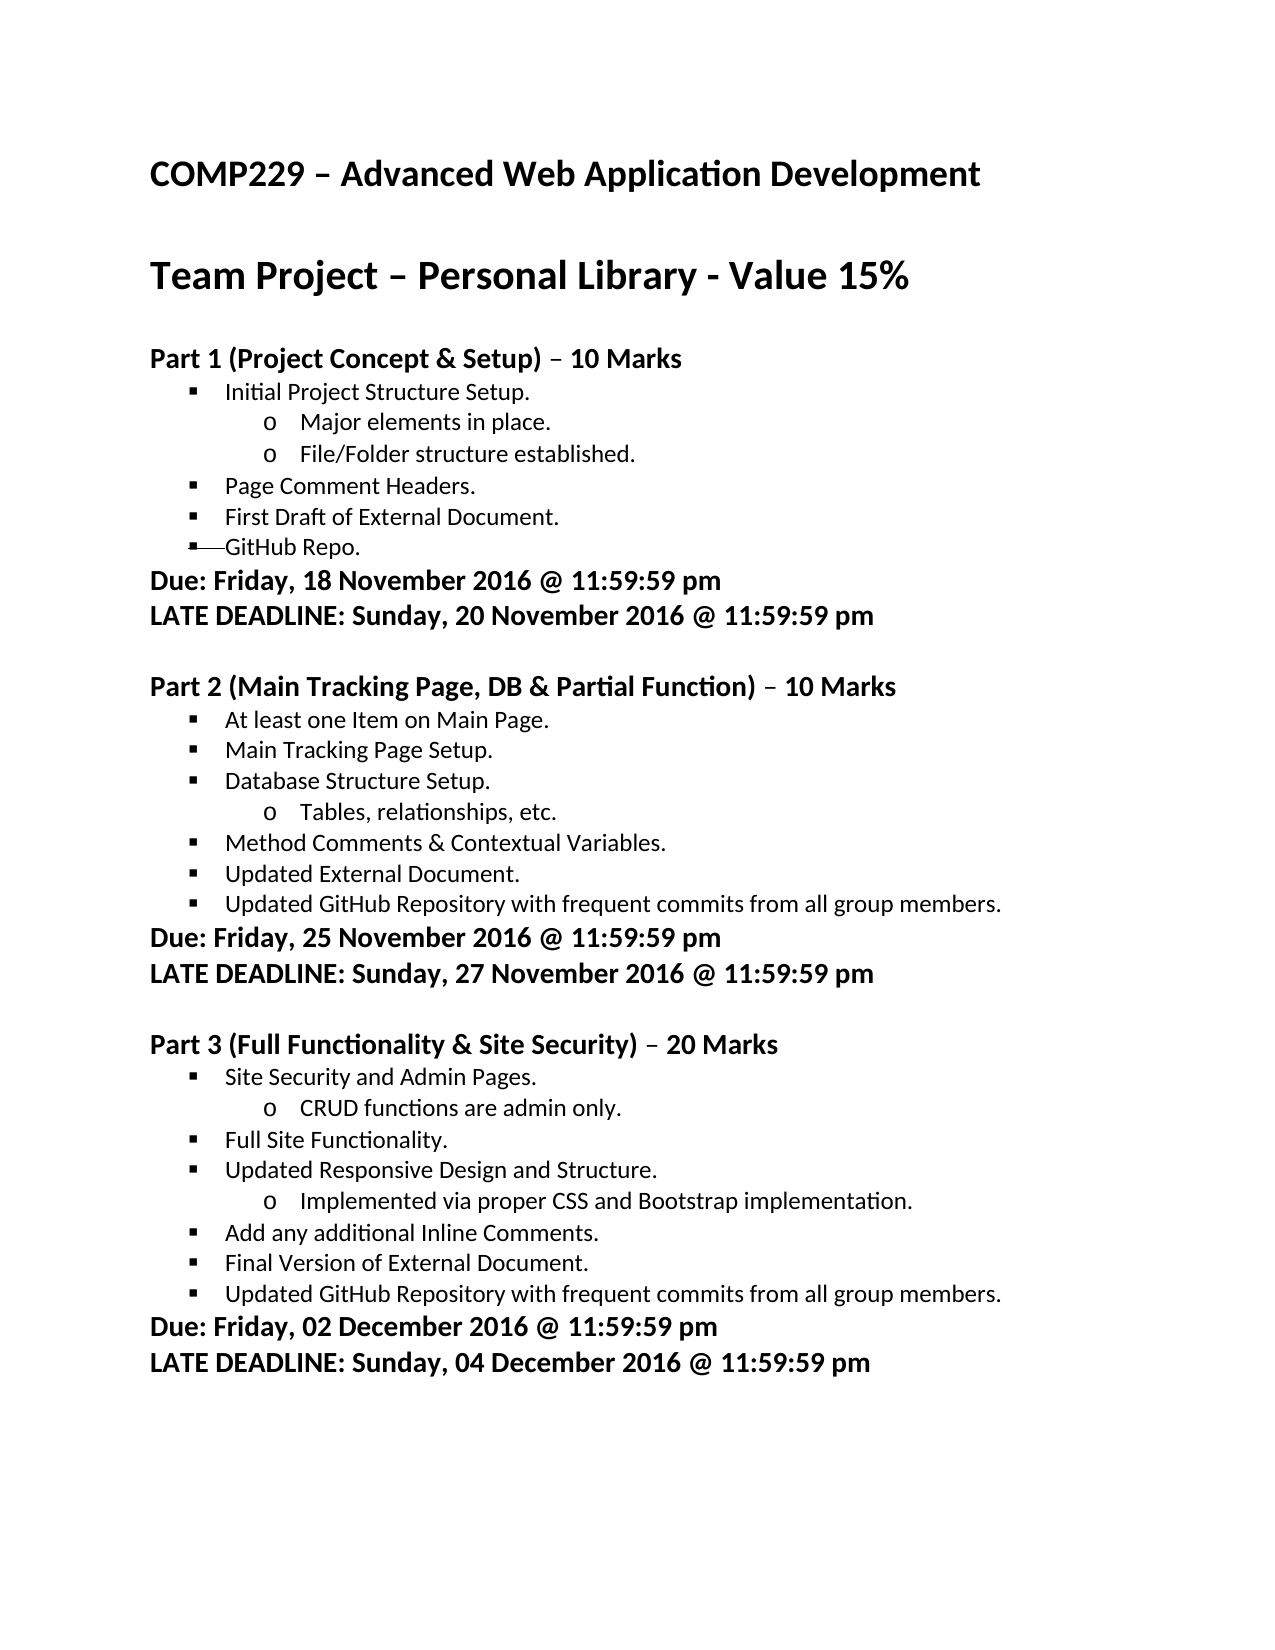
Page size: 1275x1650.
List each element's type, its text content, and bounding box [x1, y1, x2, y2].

list Implemented via proper CSS and Bootstrap implementation. [262, 1185, 1154, 1217]
list GitHub Repo. [187, 531, 1154, 562]
list Database Structure Setup. [187, 765, 1154, 796]
text Part 2 (Main Tracking Page, DB & Partial Function) – 10 Marks [150, 668, 1154, 704]
list Updated GitHub Repository with frequent commits from all group members. [187, 1278, 1154, 1308]
text Due: Friday, 02 December 2016 @ 11:59:59 pm [150, 1308, 1154, 1344]
list Updated GitHub Repository with frequent commits from all group members. [187, 888, 1154, 919]
list Major elements in place. [262, 407, 1154, 438]
list Method Comments & Contextual Variables. [187, 827, 1154, 858]
text LATE DEADLINE: Sunday, 27 November 2016 @ 11:59:59 pm [150, 955, 1154, 990]
list Initial Project Structure Setup. [187, 376, 1154, 407]
list Updated Responsive Design and Structure. [187, 1154, 1154, 1185]
text COMP229 – Advanced Web Application Development [150, 150, 1154, 196]
list File/Folder structure established. [262, 438, 1154, 470]
text LATE DEADLINE: Sunday, 04 December 2016 @ 11:59:59 pm [150, 1344, 1154, 1379]
list Site Security and Admin Pages. [187, 1062, 1154, 1092]
list Full Site Functionality. [187, 1124, 1154, 1154]
list Add any additional Inline Comments. [187, 1217, 1154, 1247]
text LATE DEADLINE: Sunday, 20 November 2016 @ 11:59:59 pm [150, 597, 1154, 633]
list Tables, relationships, etc. [262, 796, 1154, 827]
list CRUD functions are admin only. [262, 1092, 1154, 1124]
list Main Tracking Page Setup. [187, 735, 1154, 765]
text Part 1 (Project Concept & Setup) – 10 Marks [150, 340, 1154, 376]
list At least one Item on Main Page. [187, 704, 1154, 735]
text Team Project – Personal Library - Value 15% [150, 249, 1154, 300]
list Page Comment Headers. [187, 470, 1154, 501]
list First Draft of External Document. [187, 501, 1154, 531]
text Due: Friday, 18 November 2016 @ 11:59:59 pm [150, 562, 1154, 597]
list Final Version of External Document. [187, 1247, 1154, 1278]
text Part 3 (Full Functionality & Site Security) – 20 Marks [150, 1026, 1154, 1062]
list Updated External Document. [187, 858, 1154, 888]
text Due: Friday, 25 November 2016 @ 11:59:59 pm [150, 919, 1154, 955]
